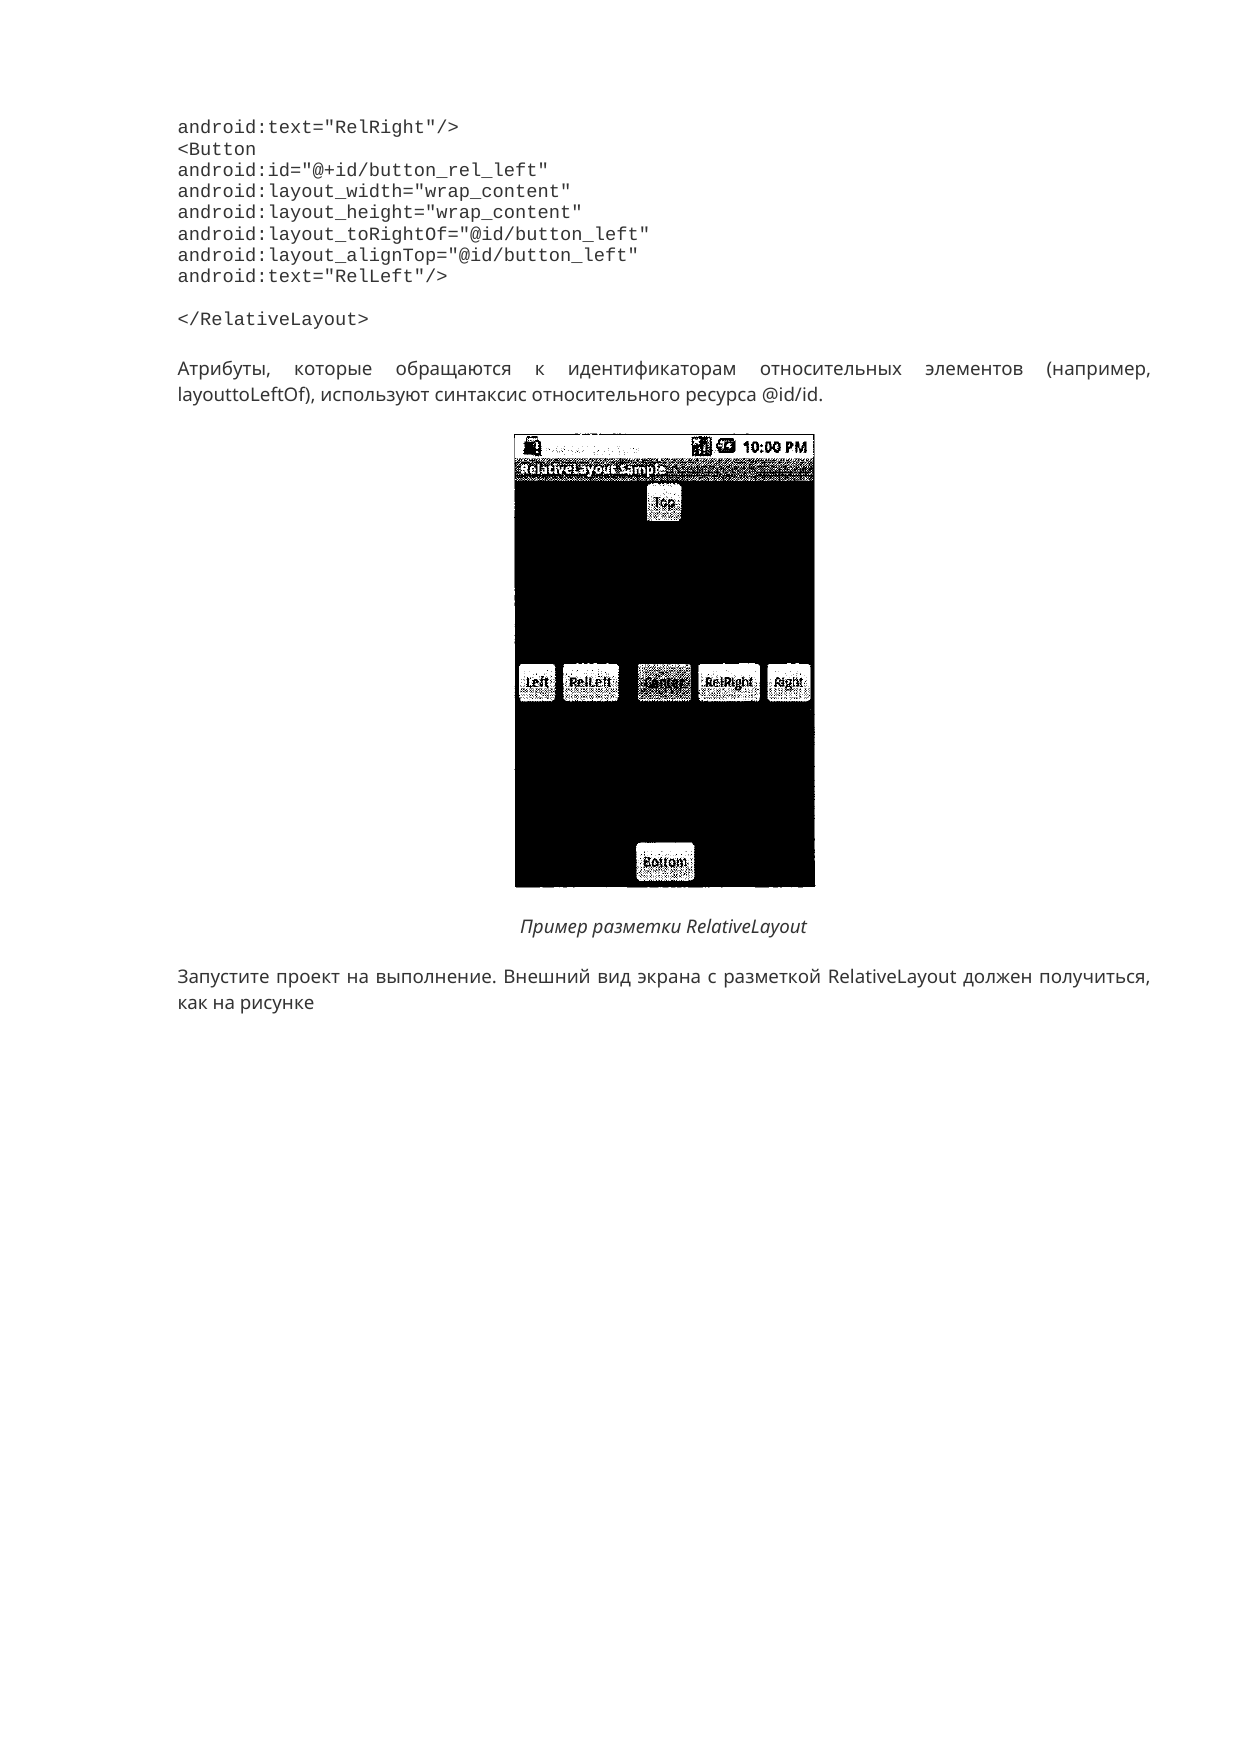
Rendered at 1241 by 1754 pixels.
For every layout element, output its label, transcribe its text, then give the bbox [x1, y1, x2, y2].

text android:layout_height="wrap_content" [177, 203, 1152, 224]
text android:id="@+id/button_rel_left" [177, 161, 1152, 182]
text android:text="RelRight"/> [177, 118, 1152, 139]
text Запустите проект на выполнение. Внешний вид экрана с разметкой RelativeLayout должен получиться, как на рисунке [177, 963, 1152, 1014]
text <Button [177, 139, 1152, 161]
text android:layout_width="wrap_content" [177, 182, 1152, 203]
text Атрибуты, которые обращаются к идентификаторам относительных элементов (например, layouttoLeftOf), используют синтаксис относительного ресурса @id/id. [177, 356, 1152, 407]
text android:layout_alignTop="@id/button_left" [177, 246, 1152, 267]
text Пример разметки RelativeLayout [177, 913, 1152, 938]
text android:layout_toRightOf="@id/button_left" [177, 224, 1152, 246]
text android:text="RelLeft"/> [177, 267, 1152, 288]
picture [512, 431, 817, 888]
text </RelativeLayout> [177, 309, 1152, 331]
